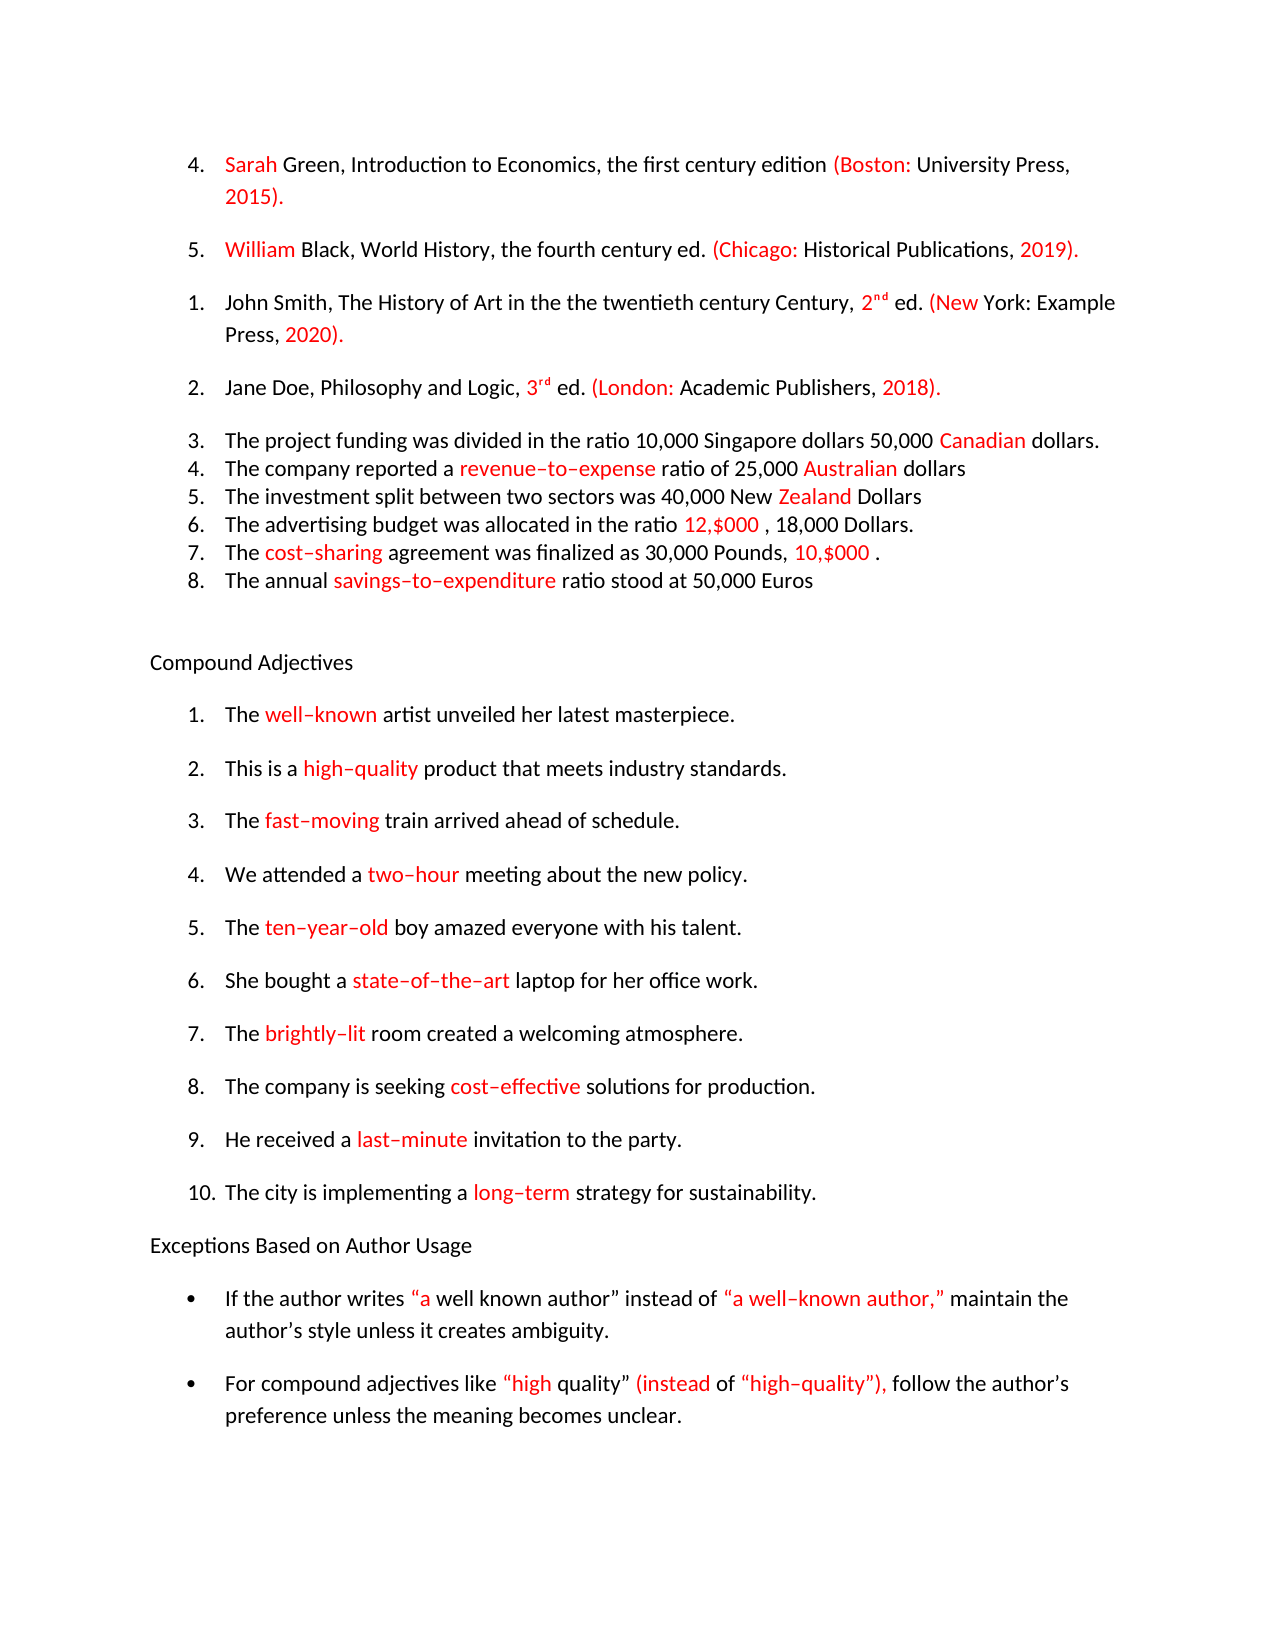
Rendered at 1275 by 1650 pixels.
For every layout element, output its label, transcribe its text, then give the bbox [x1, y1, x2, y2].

list The advertising budget was allocated in the ratio 12,$000 , 18,000 Dollars. [187, 511, 1125, 538]
list The project funding was divided in the ratio 10,000 Singapore dollars 50,000 Canadian dollars. [187, 426, 1125, 454]
text Compound Adjectives [150, 648, 1125, 676]
list The brightly–lit room created a welcoming atmosphere. [187, 1019, 1125, 1047]
list Jane Doe, Philosophy and Logic, 3ʳᵈ ed. (London: Academic Publishers, 2018). [187, 373, 1125, 401]
list The well–known artist unveiled her latest masterpiece. [187, 701, 1125, 729]
list The company is seeking cost–effective solutions for production. [187, 1072, 1125, 1100]
list John Smith, The History of Art in the the twentieth century Century, 2ⁿᵈ ed. (New York: Example Press, 2020). [187, 288, 1125, 348]
list William Black, World History, the fourth century ed. (Chicago: Historical Publications, 2019). [187, 235, 1125, 263]
list She bought a state–of–the–art laptop for her office work. [187, 966, 1125, 994]
text Exceptions Based on Author Usage [150, 1231, 1125, 1259]
list The city is implementing a long–term strategy for sustainability. [187, 1178, 1125, 1206]
list The ten–year–old boy amazed everyone with his talent. [187, 913, 1125, 941]
list We attended a two–hour meeting about the new policy. [187, 860, 1125, 888]
list The fast–moving train arrived ahead of schedule. [187, 807, 1125, 835]
list The investment split between two sectors was 40,000 New Zealand Dollars [187, 482, 1125, 511]
list If the author writes “a well known author” instead of “a well–known author,” maintain the author’s style unless it creates ambiguity. [187, 1284, 1125, 1344]
list This is a high–quality product that meets industry standards. [187, 754, 1125, 782]
list Sarah Green, Introduction to Economics, the first century edition (Boston: University Press, 2015). [187, 150, 1125, 210]
list The company reported a revenue–to–expense ratio of 25,000 Australian dollars [187, 454, 1125, 482]
list He received a last–minute invitation to the party. [187, 1125, 1125, 1153]
list The annual savings–to–expenditure ratio stood at 50,000 Euros [187, 567, 1125, 594]
list The cost–sharing agreement was finalized as 30,000 Pounds, 10,$000 . [187, 538, 1125, 567]
list For compound adjectives like “high quality” (instead of “high–quality”), follow the author’s preference unless the meaning becomes unclear. [187, 1369, 1125, 1429]
